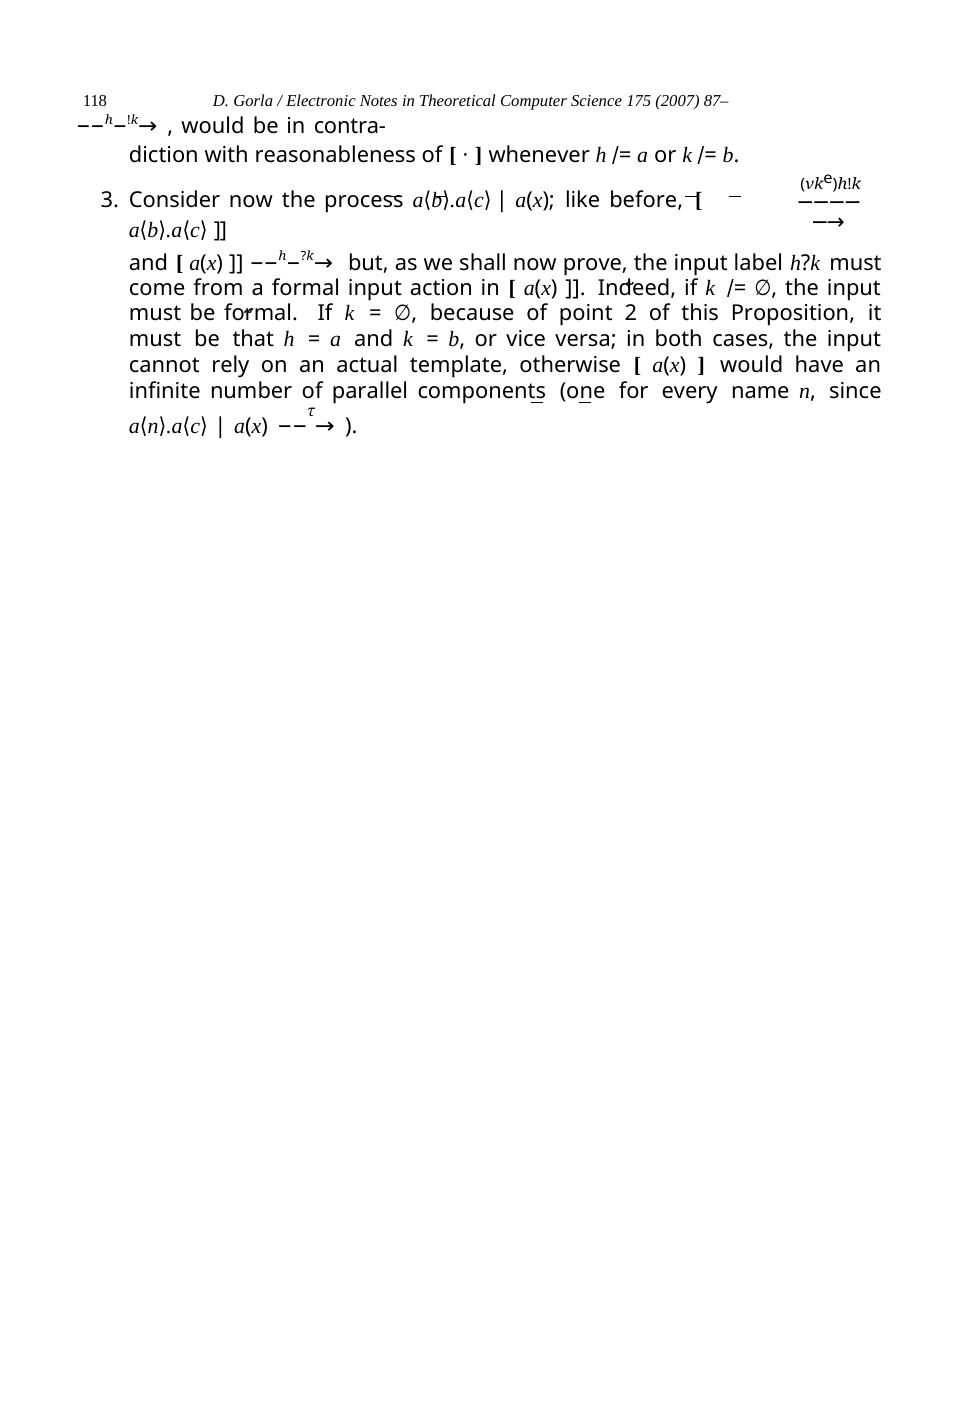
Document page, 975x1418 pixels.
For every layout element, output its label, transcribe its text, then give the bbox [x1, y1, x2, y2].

text (νke)h!k [780, 174, 881, 193]
text −−h−!k→ , would be in contra- [76, 110, 607, 140]
text and [ a(x) ]] −−h−?k→ but, as we shall now prove, the input label h?k must come from a formal input action in [ a(x) ]]. Indeed, if k /= ∅, the input must be formal. If k = ∅, because of point 2 of this Proposition, it must be that h = a and k = b, or vice versa; in both cases, the input cannot rely on an actual template, otherwise [ a(x) ] would have an infinite number of parallel components (one for every name n, since a⟨n⟩.a⟨c⟩ | a(x) −−τ→ ). [129, 249, 881, 440]
text −−−−−→ [780, 193, 877, 234]
text diction with reasonableness of [ · ] whenever h /= a or k /= b. [129, 140, 776, 168]
list Consider now the process a⟨b⟩.a⟨c⟩ | a(x); like before, [ a⟨b⟩.a⟨c⟩ ]] [100, 184, 776, 244]
